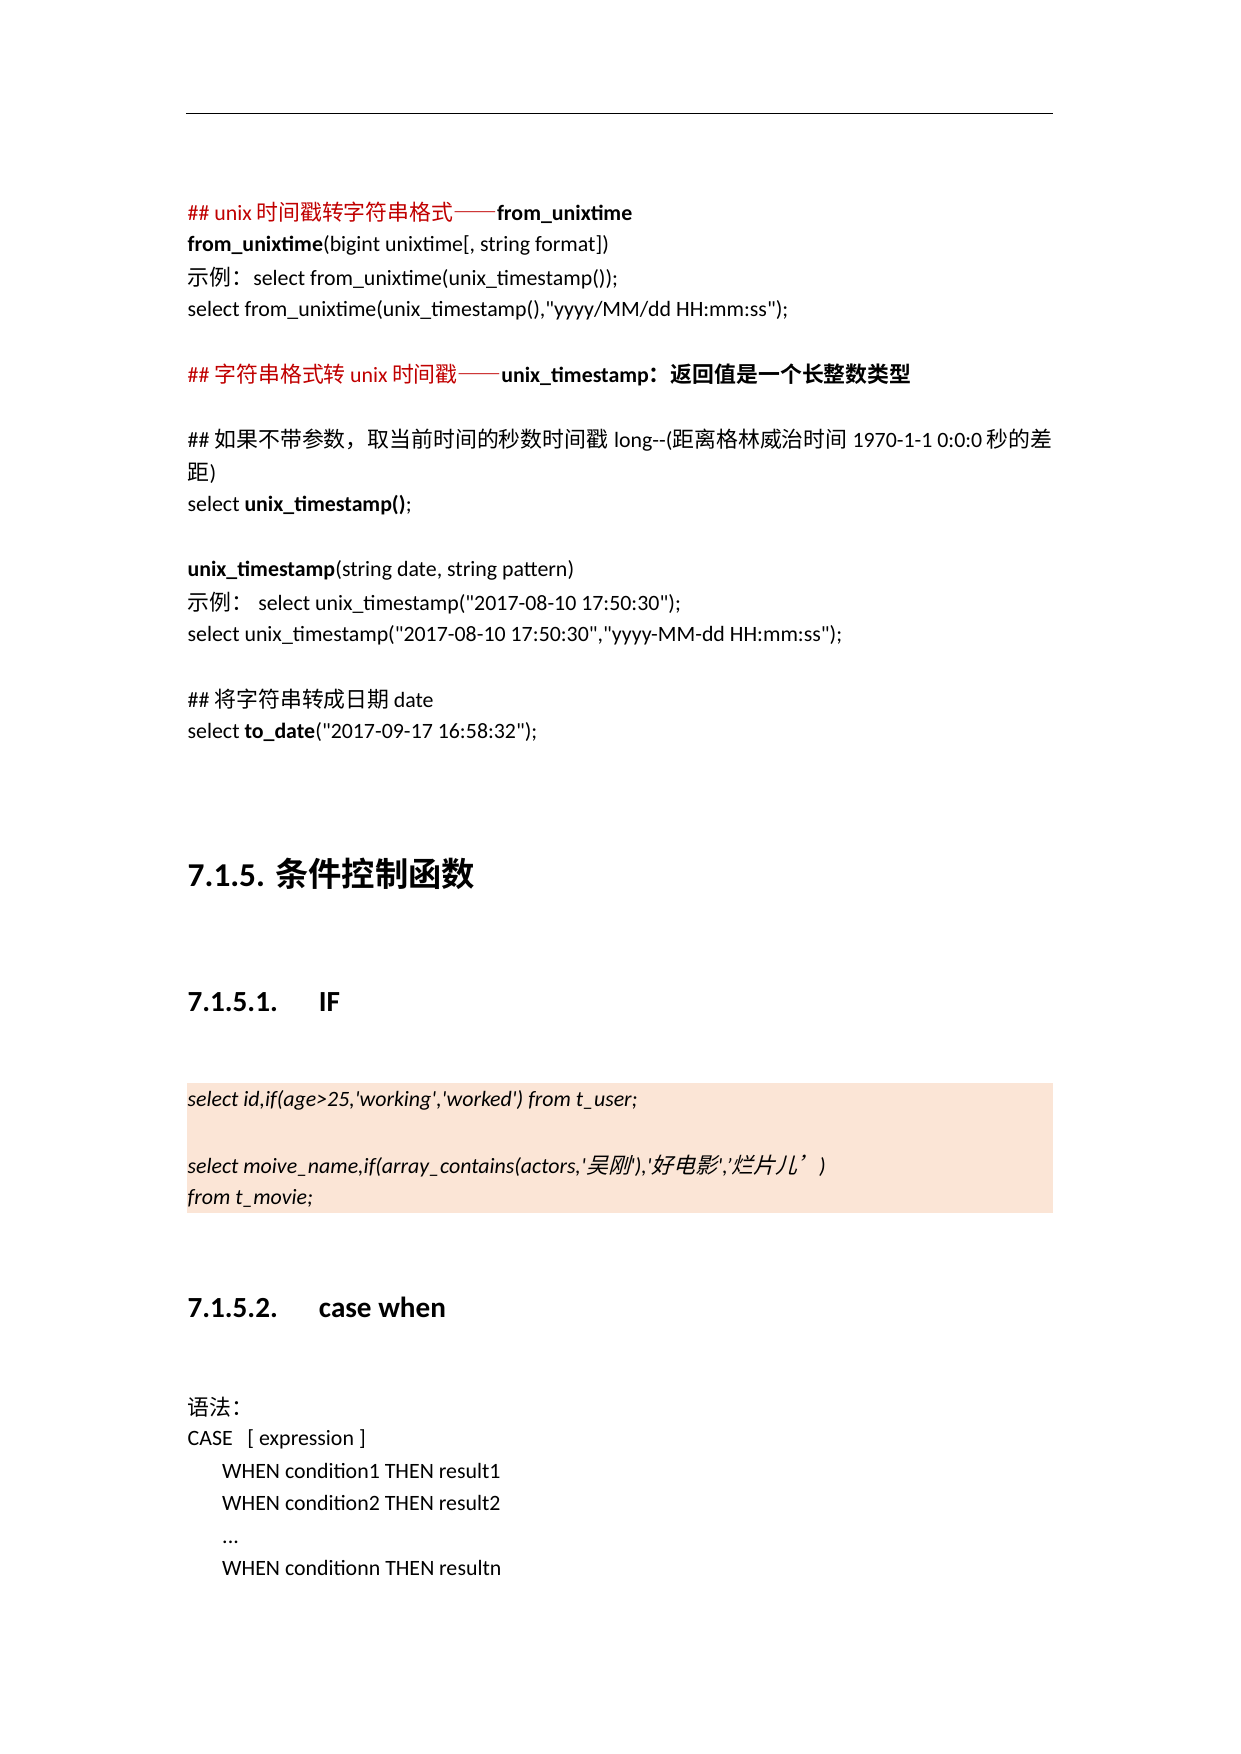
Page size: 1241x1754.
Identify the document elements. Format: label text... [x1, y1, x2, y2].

text 示例： select unix_timestamp("2017-08-10 17:50:30"); [187, 584, 1053, 617]
subtitle 条件控制函数 [187, 839, 1053, 904]
text from_unixtime(bigint unixtime[, string format]) [187, 227, 1053, 259]
text ## 字符串格式转unix时间戳——unix_timestamp：返回值是一个长整数类型 [187, 357, 1053, 389]
text select unix_timestamp("2017-08-10 17:50:30","yyyy-MM-dd HH:mm:ss"); [187, 617, 1053, 649]
text case when [187, 1274, 1053, 1339]
text CASE [ expression ] [187, 1422, 1053, 1454]
text select id,if(age>25,'working','worked') from t_user; [187, 1083, 1053, 1115]
text ## 如果不带参数，取当前时间的秒数时间戳long--(距离格林威治时间1970-1-1 0:0:0秒的差距) [187, 422, 1053, 487]
text ## 将字符串转成日期date [187, 682, 1053, 714]
text WHEN condition1 THEN result1 [187, 1454, 1053, 1487]
text ## unix时间戳转字符串格式——from_unixtime [187, 194, 1053, 227]
text WHEN conditionn THEN resultn [187, 1552, 1053, 1584]
text ... [187, 1519, 1053, 1552]
text select unix_timestamp(); [187, 487, 1053, 519]
text 语法： [187, 1389, 1053, 1422]
text select to_date("2017-09-17 16:58:32"); [187, 714, 1053, 747]
text 示例：select from_unixtime(unix_timestamp()); [187, 259, 1053, 292]
text unix_timestamp(string date, string pattern) [187, 552, 1053, 584]
text from t_movie; [187, 1180, 1053, 1213]
text IF [187, 968, 1053, 1033]
text select from_unixtime(unix_timestamp(),"yyyy/MM/dd HH:mm:ss"); [187, 292, 1053, 324]
text select moive_name,if(array_contains(actors,'吴刚'),'好电影',’烂片儿’) [187, 1148, 1053, 1180]
text WHEN condition2 THEN result2 [187, 1487, 1053, 1519]
